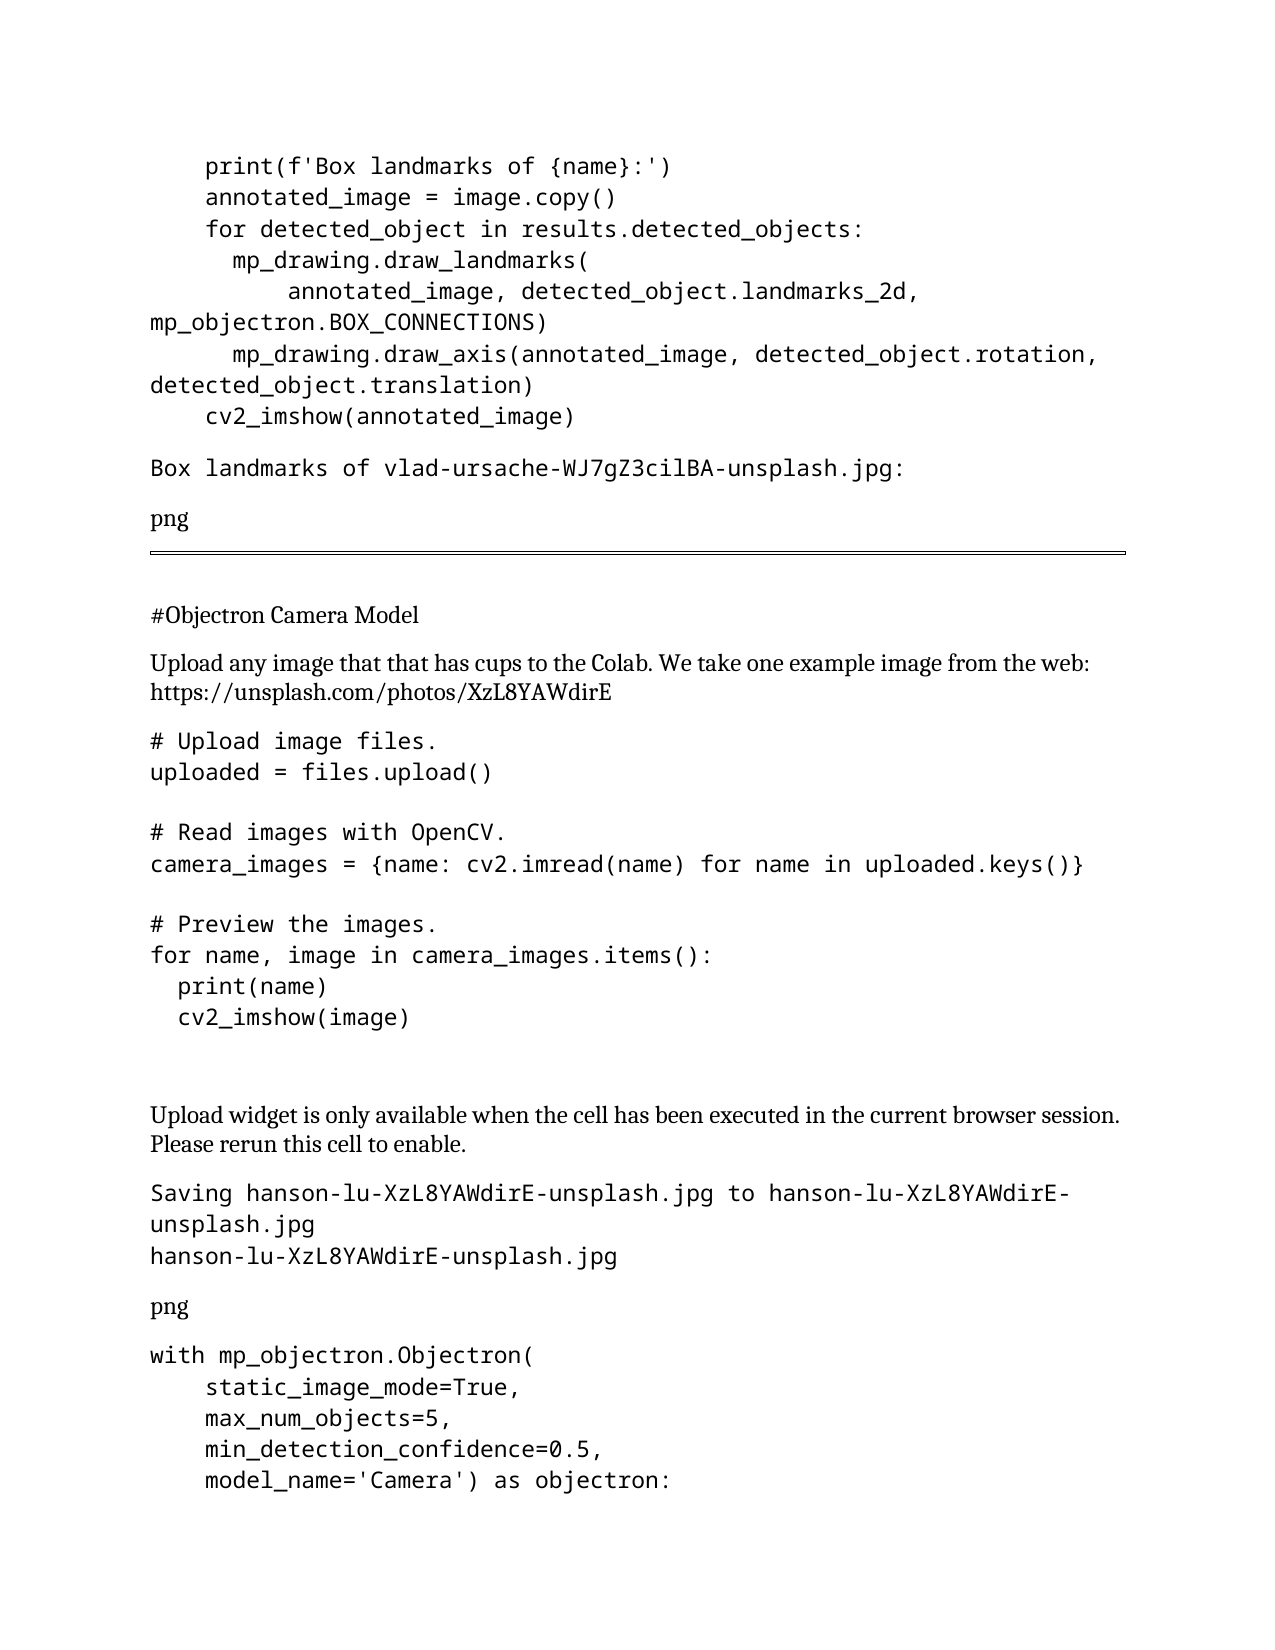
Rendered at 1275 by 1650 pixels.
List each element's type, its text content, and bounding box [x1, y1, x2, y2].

text Upload widget is only available when the cell has been executed in the current browser session. Please rerun this cell to enable. [150, 1101, 1125, 1158]
text #Objectron Camera Model [150, 601, 1125, 630]
text # Upload image files. uploaded = files.upload() # Read images with OpenCV. camera_images = {name: cv2.imread(name) for name in uploaded.keys()} # Preview the images. for name, image in camera_images.items(): print(name) cv2_imshow(image) [150, 725, 1125, 1032]
text Saving hanson-lu-XzL8YAWdirE-unsplash.jpg to hanson-lu-XzL8YAWdirE-unsplash.jpg hanson-lu-XzL8YAWdirE-unsplash.jpg [150, 1177, 1125, 1271]
text Upload any image that that has cups to the Colab. We take one example image from the web: https://unsplash.com/photos/XzL8YAWdirE [150, 649, 1125, 706]
text png [150, 504, 1125, 533]
text Box landmarks of vlad-ursache-WJ7gZ3cilBA-unsplash.jpg: [150, 452, 1125, 483]
text png [150, 1292, 1125, 1320]
